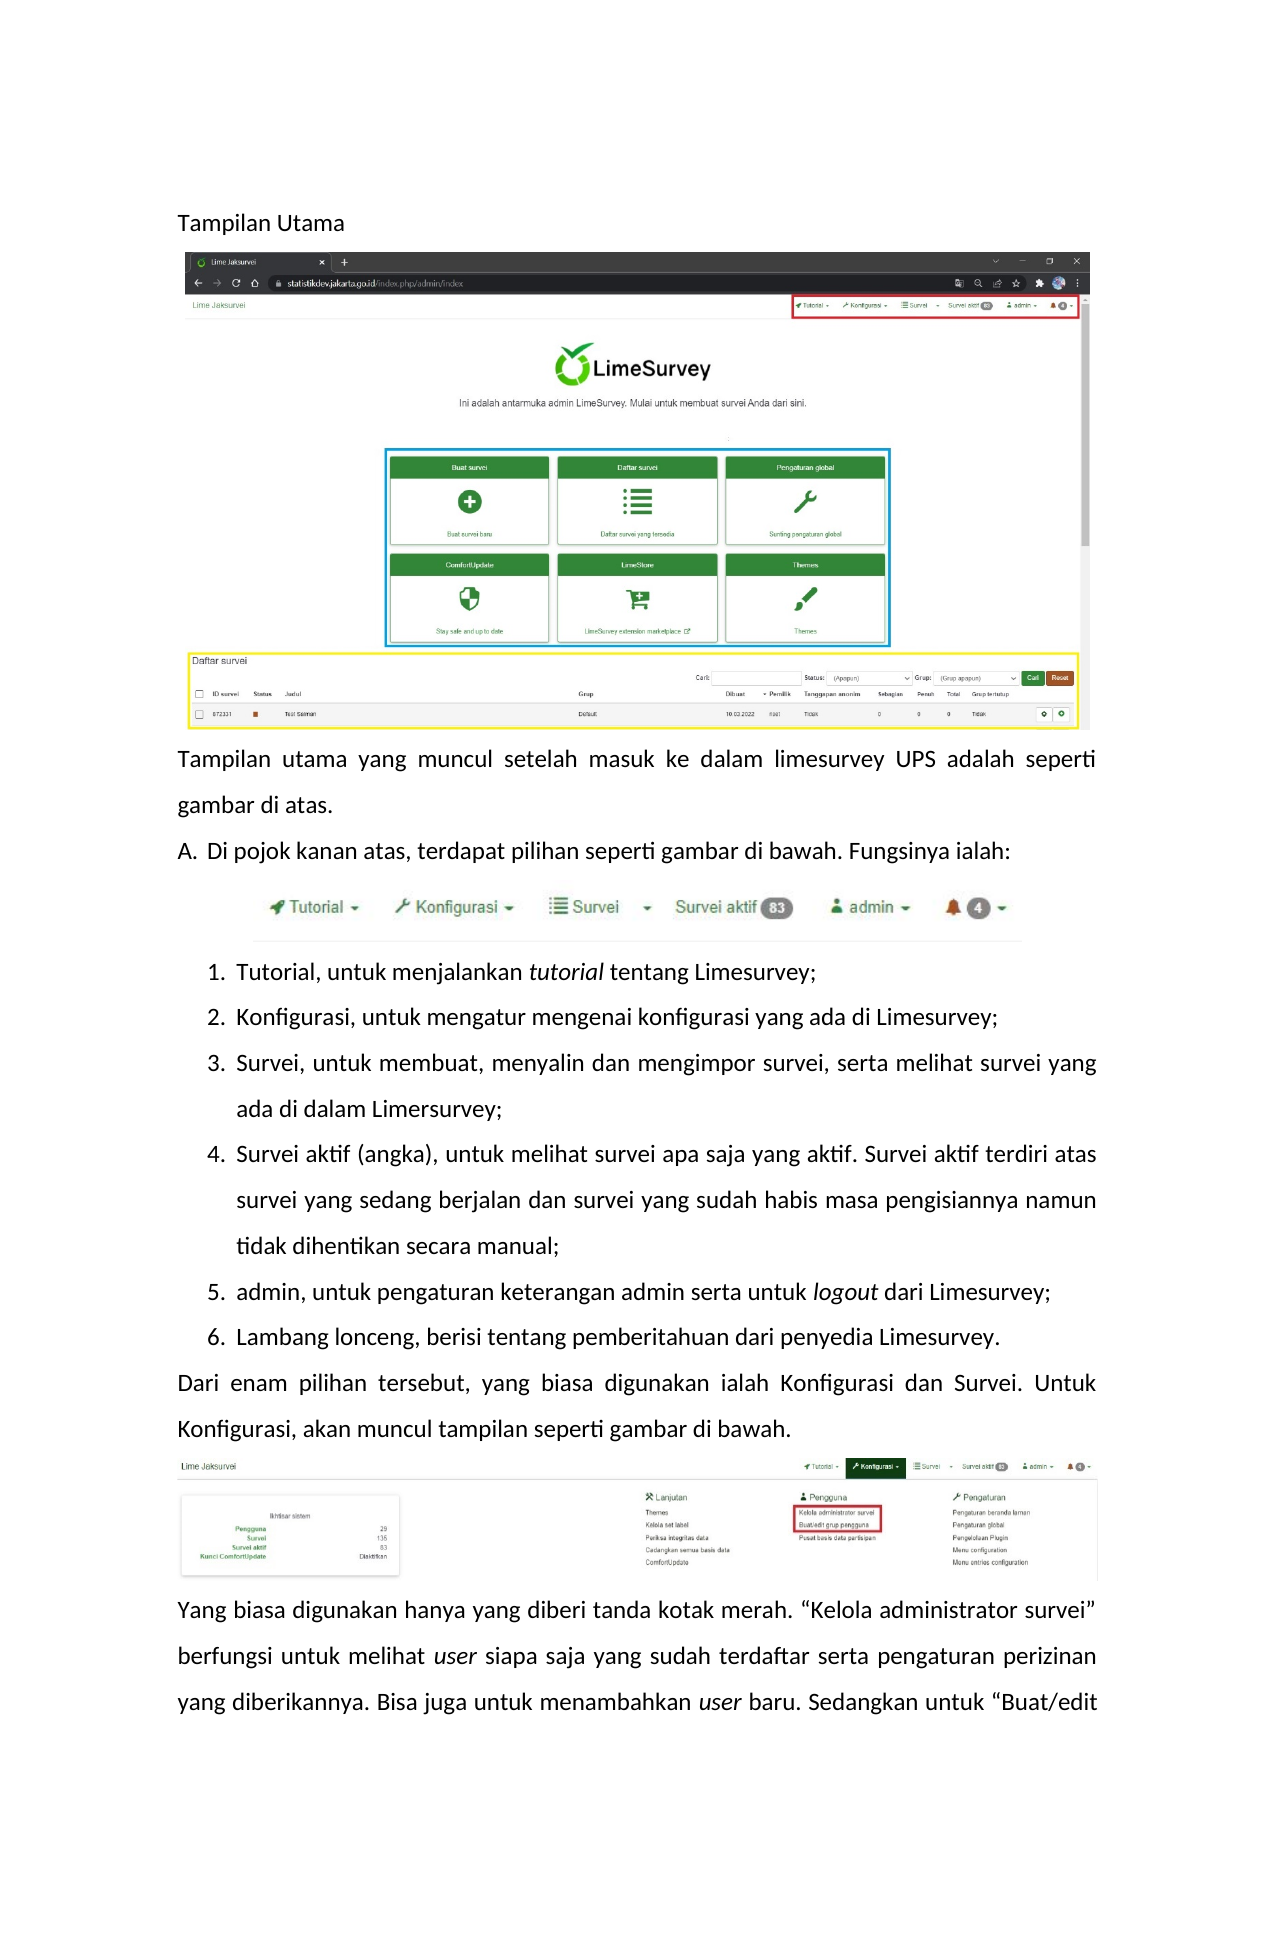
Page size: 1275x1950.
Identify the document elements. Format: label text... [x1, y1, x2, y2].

text Dari enam pilihan tersebut, yang biasa digunakan ialah Konfigurasi dan Survei. Untuk Konfigurasi, akan muncul tampilan seperti gambar di bawah. [177, 1367, 1098, 1443]
picture [177, 1458, 1098, 1581]
list admin, untuk pengaturan keterangan admin serta untuk logout dari Limesurvey; [207, 1276, 1098, 1306]
list Survei, untuk membuat, menyalin dan mengimpor survei, serta melihat survei yang ada di dalam Limersurvey; [207, 1047, 1098, 1123]
picture [185, 252, 1090, 730]
list Lambang lonceng, berisi tentang pemberitahuan dari penyedia Limesurvey. [207, 1322, 1098, 1352]
list Konfigurasi, untuk mengatur mengenai konfigurasi yang ada di Limesurvey; [207, 1001, 1098, 1032]
text Tampilan Utama [177, 207, 1098, 237]
list Tutorial, untuk menjalankan tutorial tentang Limesurvey; [207, 956, 1098, 986]
picture [253, 880, 1022, 942]
list Di pojok kanan atas, terdapat pilihan seperti gambar di bawah. Fungsinya ialah: [177, 835, 1098, 865]
list Survei aktif (angka), untuk melihat survei apa saja yang aktif. Survei aktif terdiri atas survei yang sedang berjalan dan survei yang sudah habis masa pengisiannya namun tidak dihentikan secara manual; [207, 1139, 1098, 1261]
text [177, 1594, 1098, 1716]
text Tampilan utama yang muncul setelah masuk ke dalam limesurvey UPS adalah seperti gambar di atas. [177, 743, 1098, 819]
